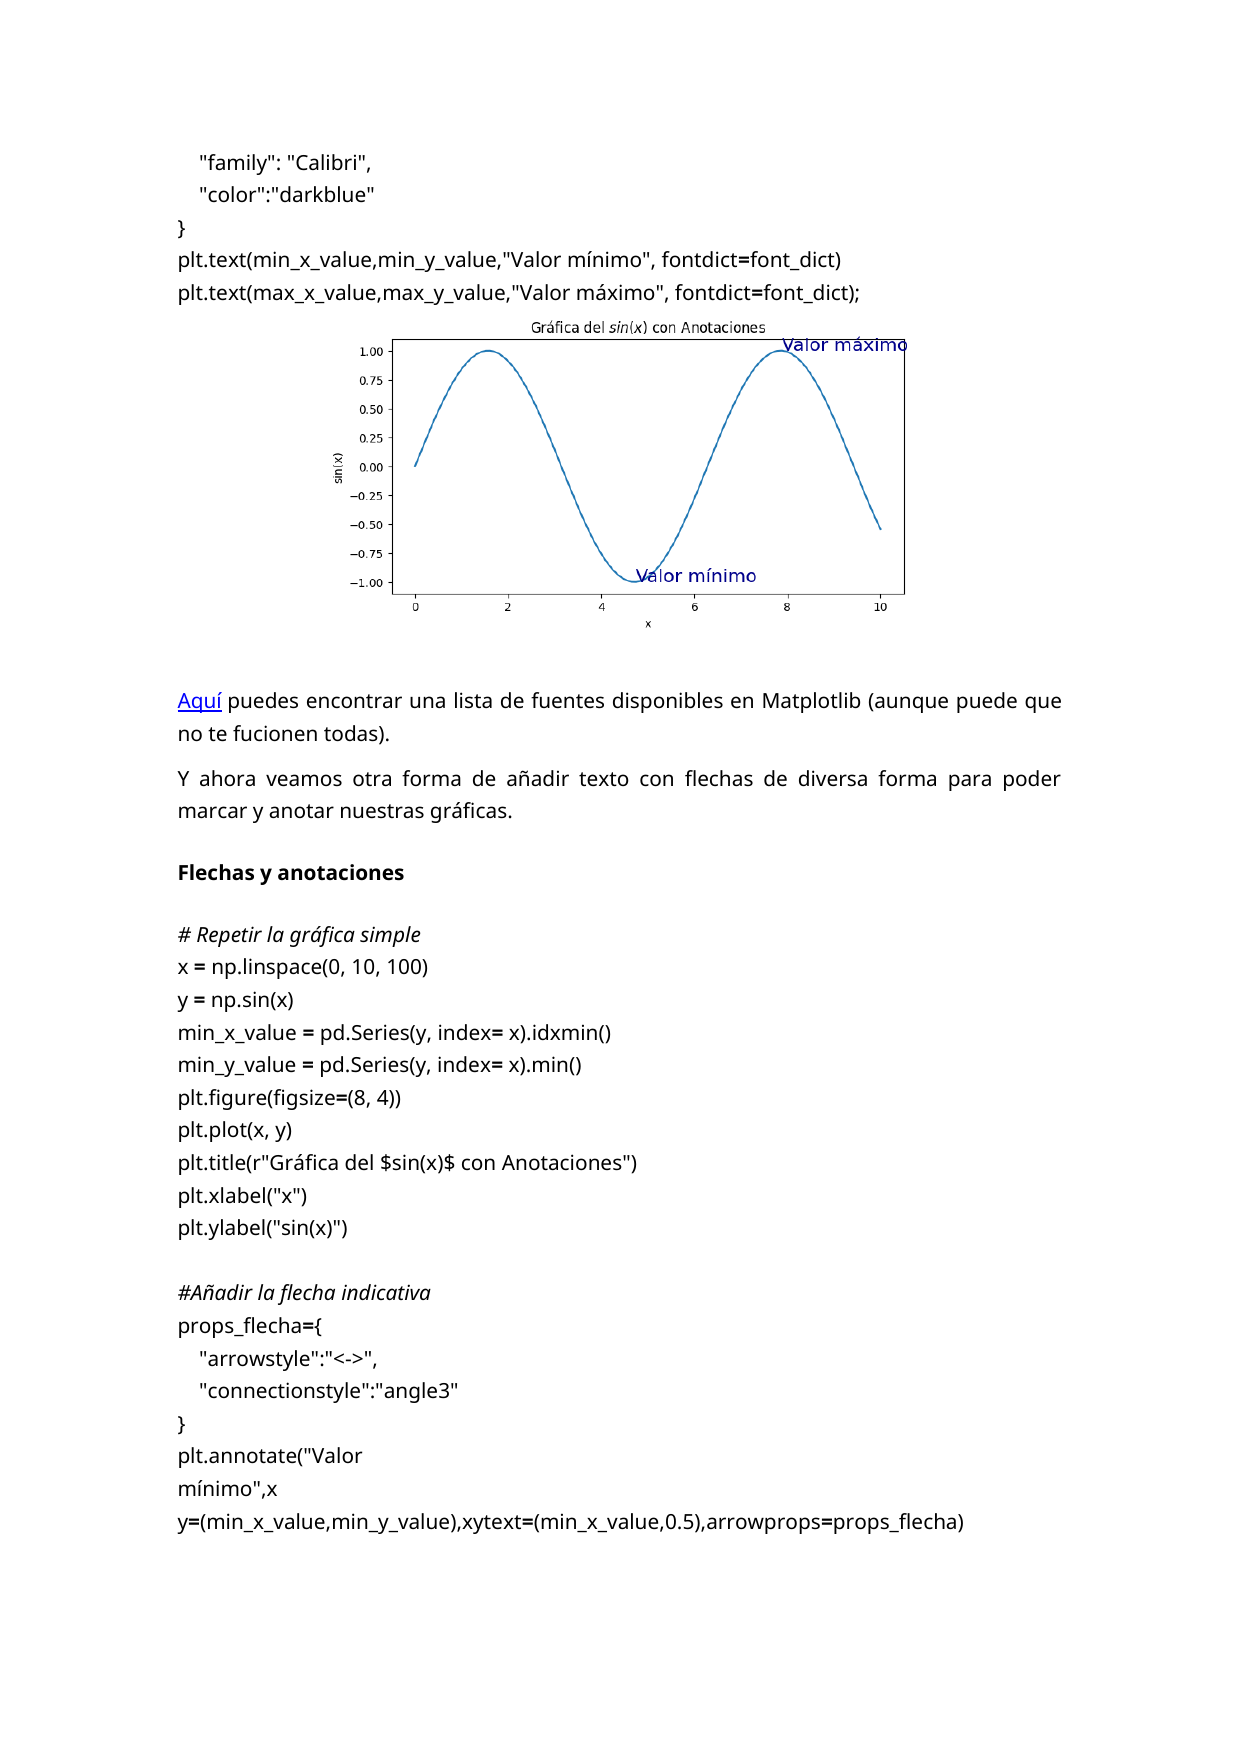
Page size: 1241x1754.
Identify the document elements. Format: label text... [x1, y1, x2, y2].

text plt.text(max_x_value,max_y_value,"Valor máximo", fontdict=font_dict); [177, 278, 1063, 306]
text "color":"darkblue" [177, 180, 1063, 209]
text plt.title(r"Gráfica del $sin(x)$ con Anotaciones") [177, 1148, 1063, 1177]
text Flechas y anotaciones [177, 858, 1063, 887]
text Y ahora veamos otra forma de añadir texto con flechas de diversa forma para poder marcar y anotar nuestras gráficas. [177, 764, 1063, 825]
text } [177, 1409, 1063, 1437]
text # Repetir la gráfica simple [177, 920, 1063, 948]
text plt.ylabel("sin(x)") [177, 1213, 1063, 1242]
text plt.plot(x, y) [177, 1116, 1063, 1144]
text "family": "Calibri", [177, 148, 1063, 176]
text y = np.sin(x) [177, 985, 1063, 1013]
text plt.annotate("Valor mínimo",xy=(min_x_value,min_y_value),xytext=(min_x_value,0.5),arrowprops=props_flecha) [177, 1442, 1063, 1535]
text min_y_value = pd.Series(y, index= x).min() [177, 1050, 1063, 1079]
text } [177, 213, 1063, 241]
text min_x_value = pd.Series(y, index= x).idxmin() [177, 1018, 1063, 1046]
text props_flecha={ [177, 1311, 1063, 1339]
text Aquí puedes encontrar una lista de fuentes disponibles en Matplotlib (aunque puede que no te fucionen todas). [177, 686, 1063, 747]
text "connectionstyle":"angle3" [177, 1376, 1063, 1405]
text "arrowstyle":"<->", [177, 1344, 1063, 1372]
picture [325, 310, 916, 637]
text x = np.linspace(0, 10, 100) [177, 952, 1063, 981]
text plt.text(min_x_value,min_y_value,"Valor mínimo", fontdict=font_dict) [177, 245, 1063, 274]
text #Añadir la flecha indicativa [177, 1278, 1063, 1307]
text plt.xlabel("x") [177, 1181, 1063, 1209]
text plt.figure(figsize=(8, 4)) [177, 1083, 1063, 1111]
